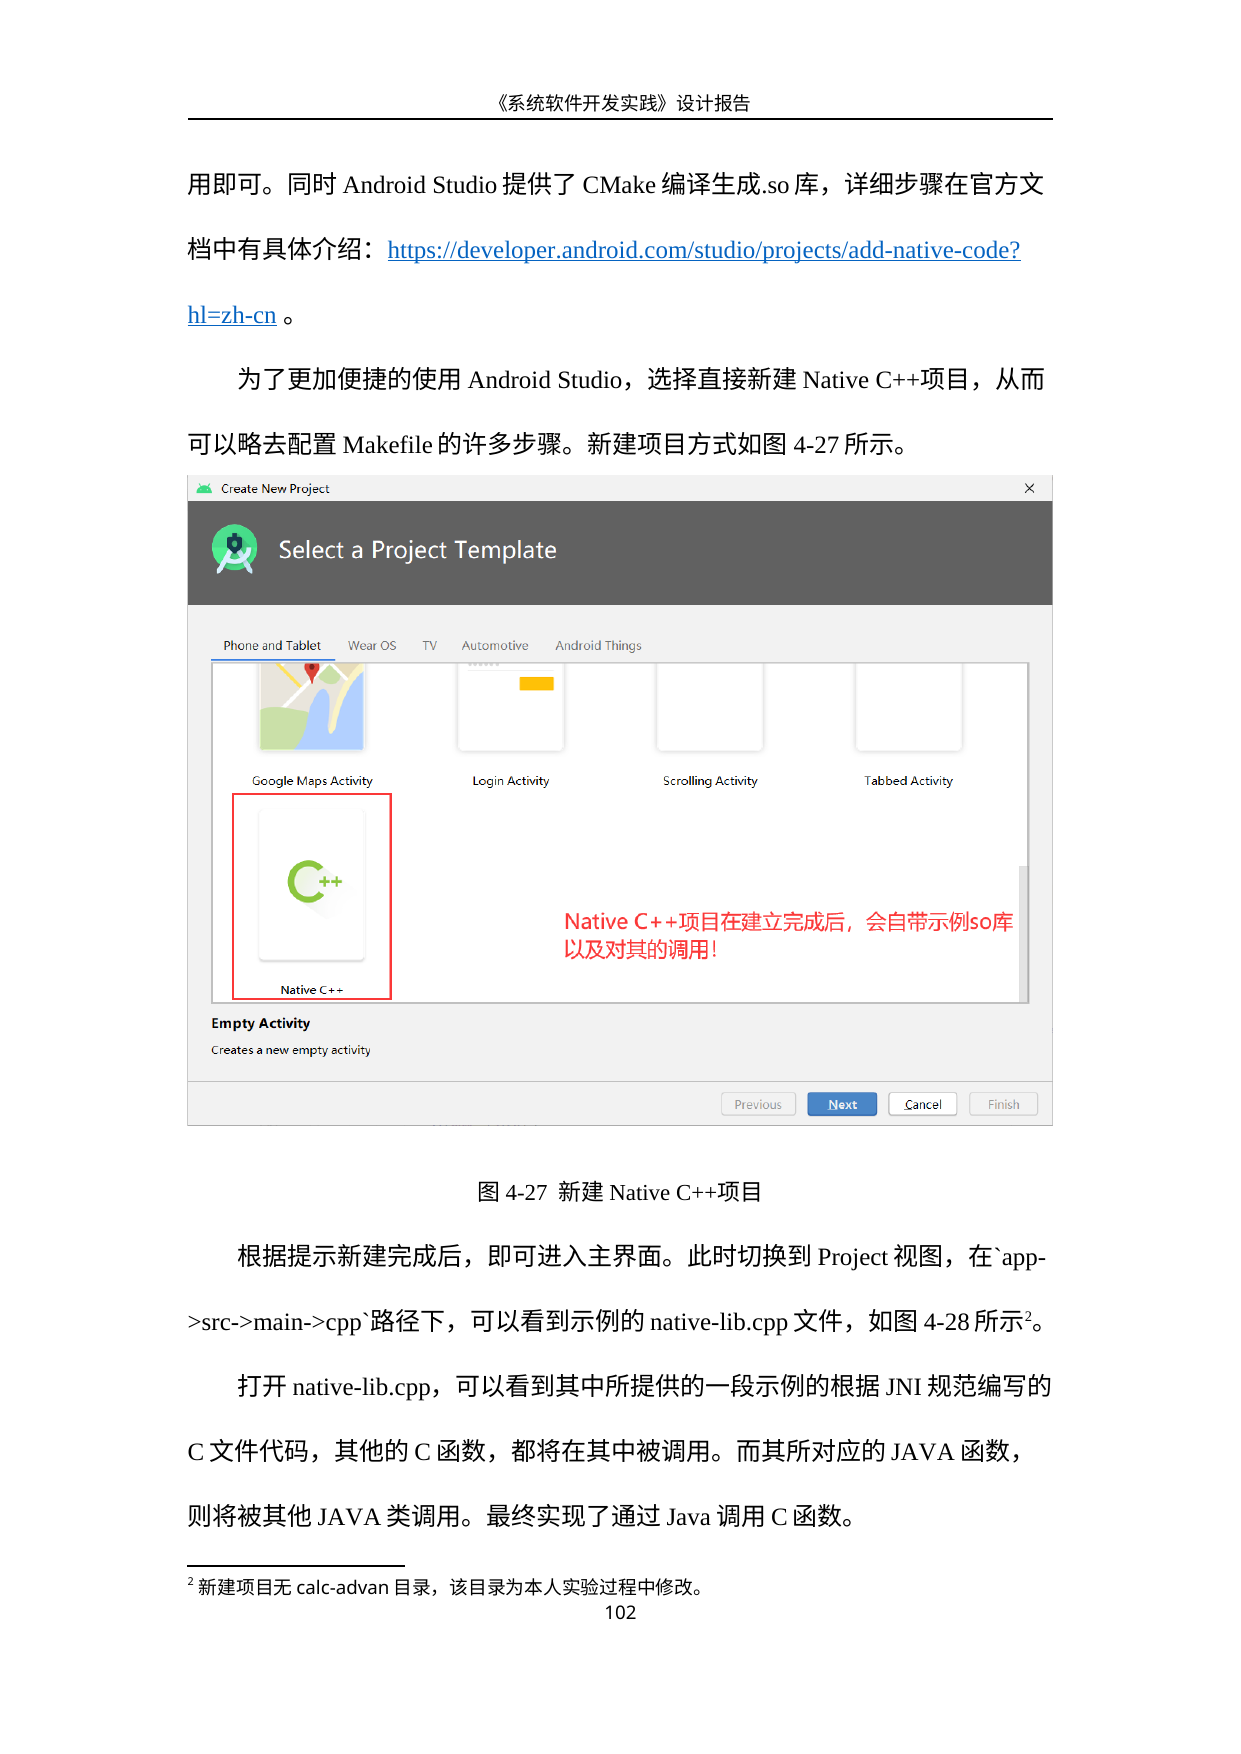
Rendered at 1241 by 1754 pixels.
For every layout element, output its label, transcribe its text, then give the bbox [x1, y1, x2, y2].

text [187, 150, 1053, 345]
picture [187, 475, 1053, 1126]
text 打开native-lib.cpp，可以看到其中所提供的一段示例的根据JNI规范编写的C文件代码，其他的C函数，都将在其中被调用。而其所对应的JAVA函数，则将被其他JAVA类调用。最终实现了通过Java调用C函数。 [187, 1352, 1053, 1547]
text 图 -2 新建Native C++项目 [187, 1157, 1053, 1222]
